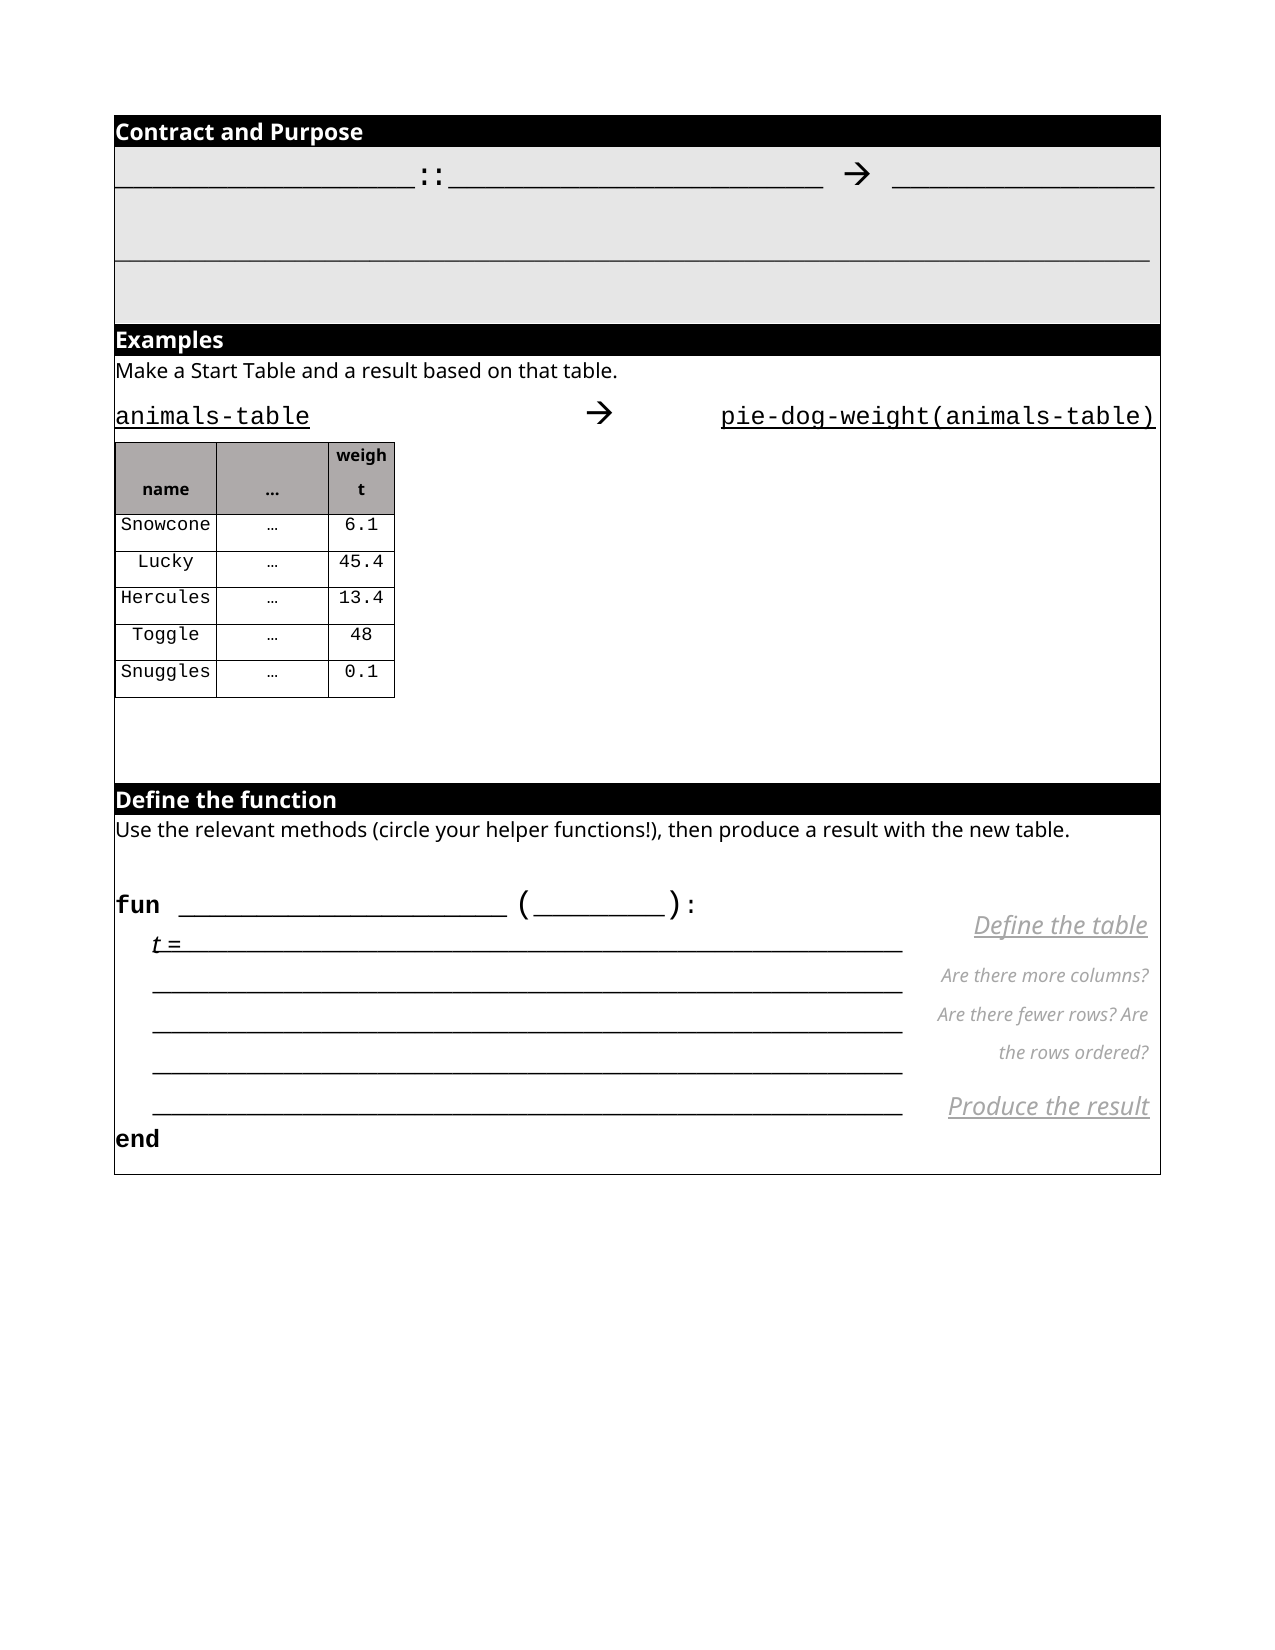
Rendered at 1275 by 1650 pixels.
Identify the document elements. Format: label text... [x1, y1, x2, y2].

table_cell Define the function Use the relevant methods (circle your helper functions!), then produce a result with the new table. fun _____________________ (_______): ________________________________________ ________________________________________ ________________________________________ ________________________________________ ________________________________________ end [115, 815, 1160, 1174]
table_cell Examples Make a Start Table and a result based on that table. animals-table pie-dog-weight(animals-table) [115, 356, 1160, 783]
table_header Contract and Purpose ________________::____________________ ______________ _____________________________________________________________________ [115, 147, 1160, 323]
